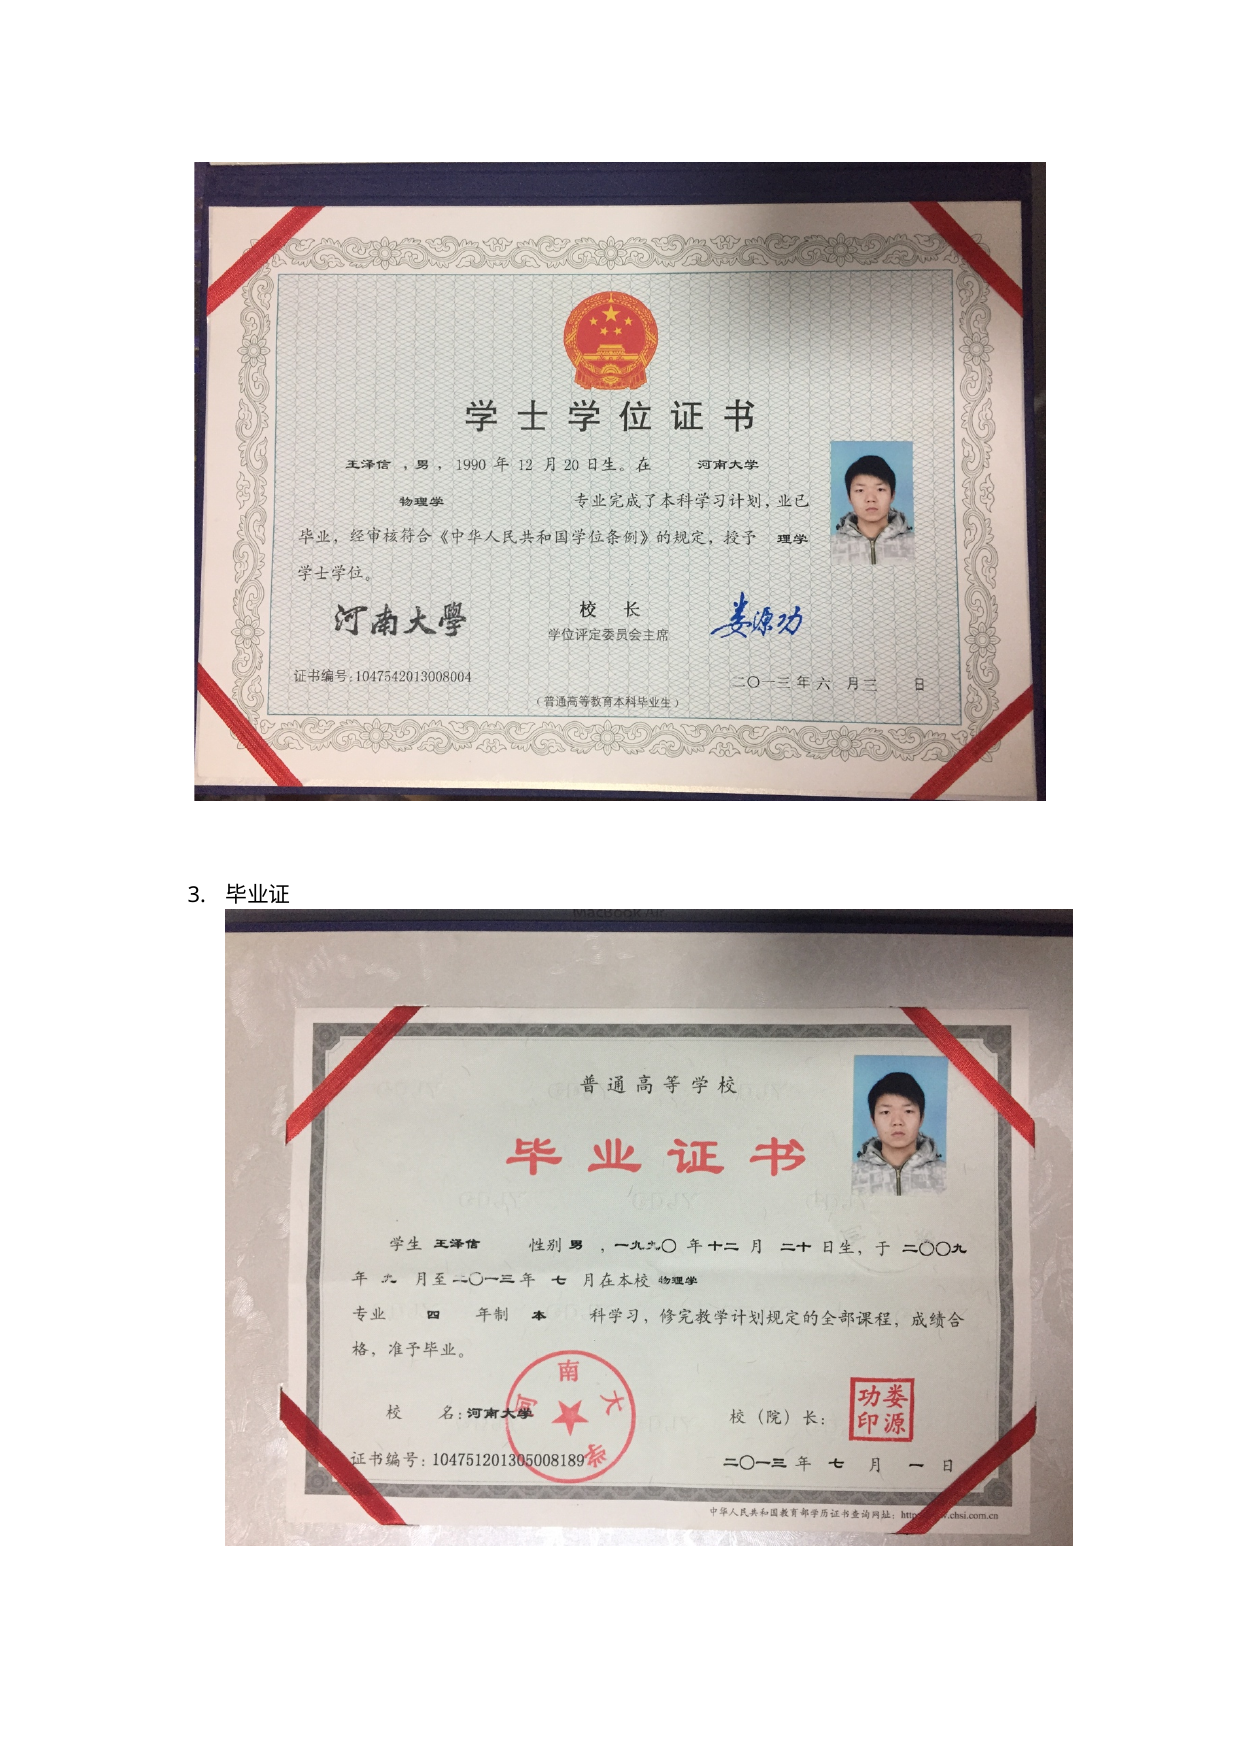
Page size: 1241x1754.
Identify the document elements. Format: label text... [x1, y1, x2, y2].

list 毕业证 [187, 877, 1053, 909]
picture [194, 162, 1046, 801]
picture [225, 909, 1073, 1546]
